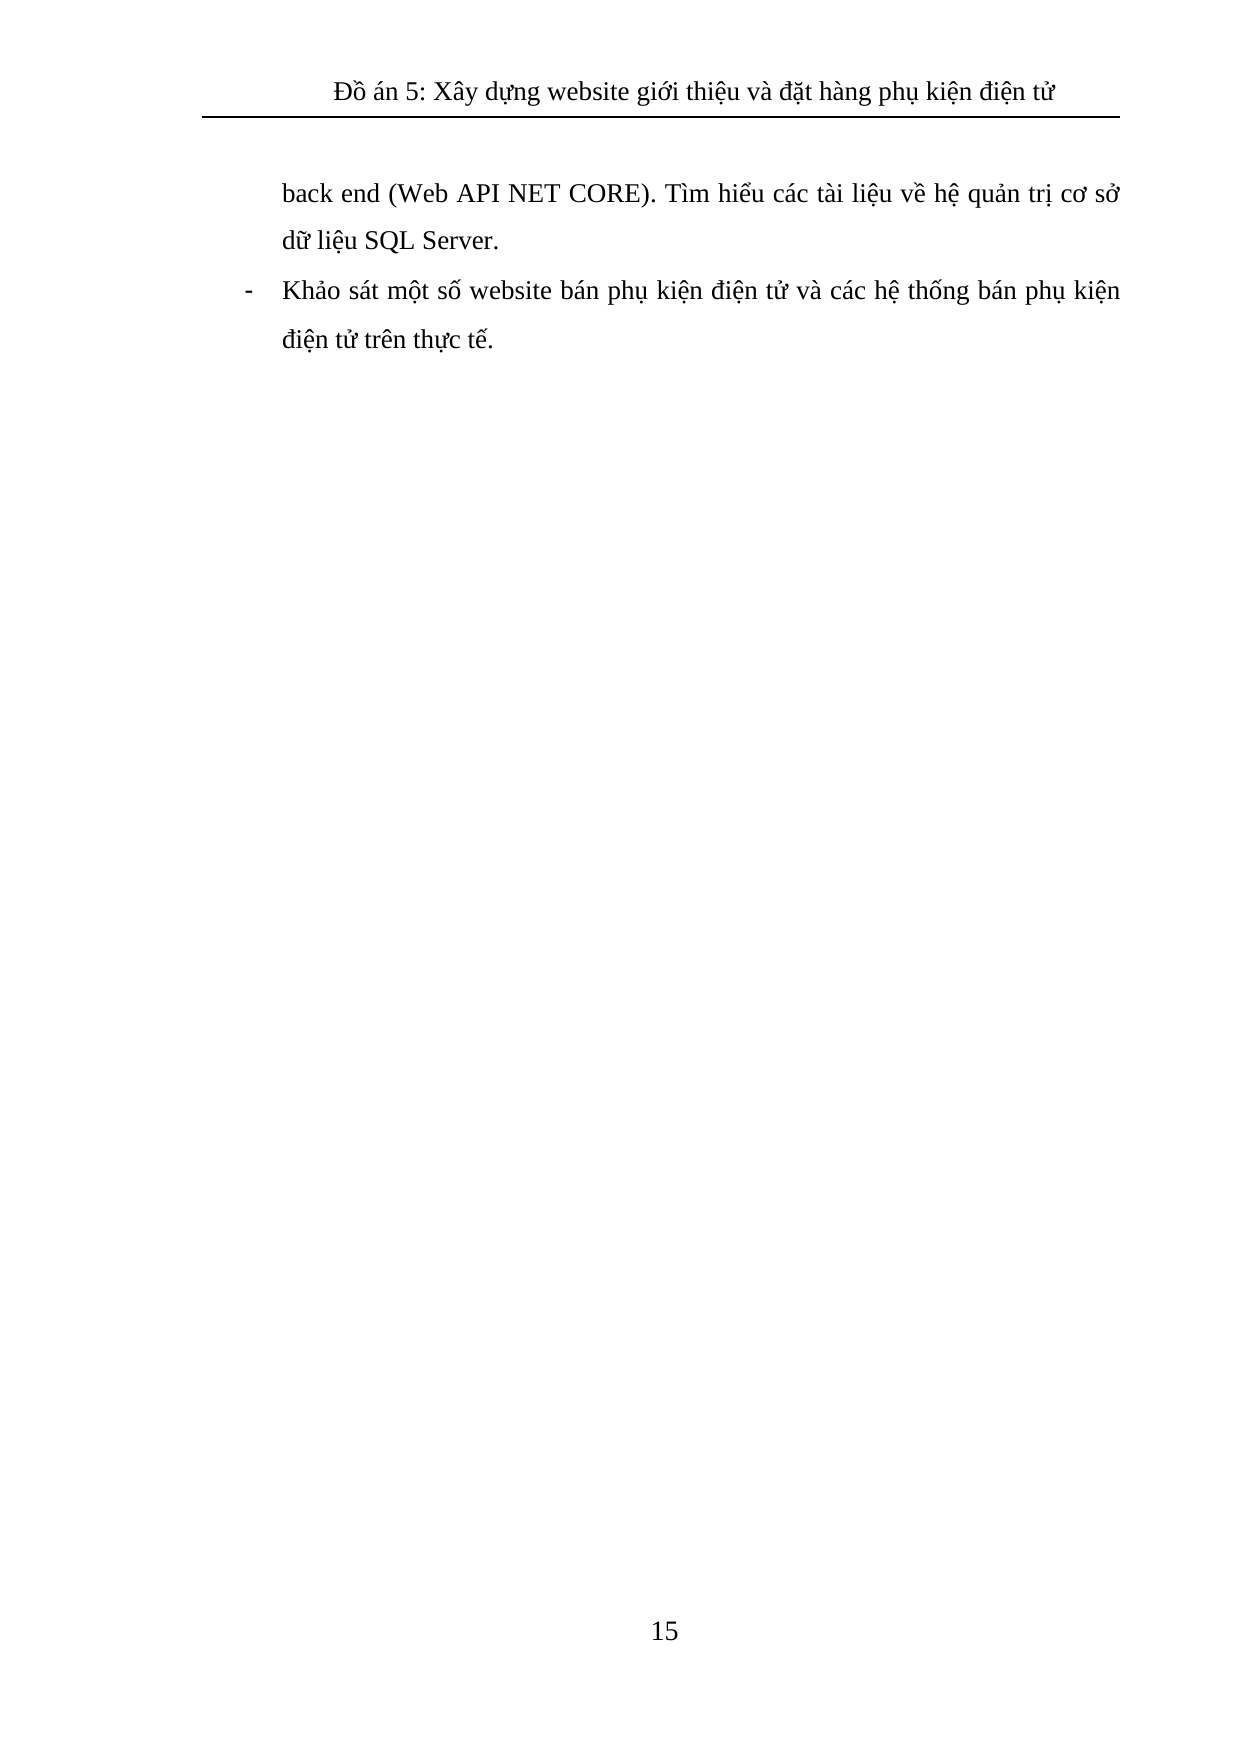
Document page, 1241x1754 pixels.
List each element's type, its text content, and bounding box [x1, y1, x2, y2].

list Khảo sát một số website bán phụ kiện điện tử và các hệ thống bán phụ kiện điện tử trên thực tế. [244, 271, 1122, 354]
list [244, 177, 1122, 255]
